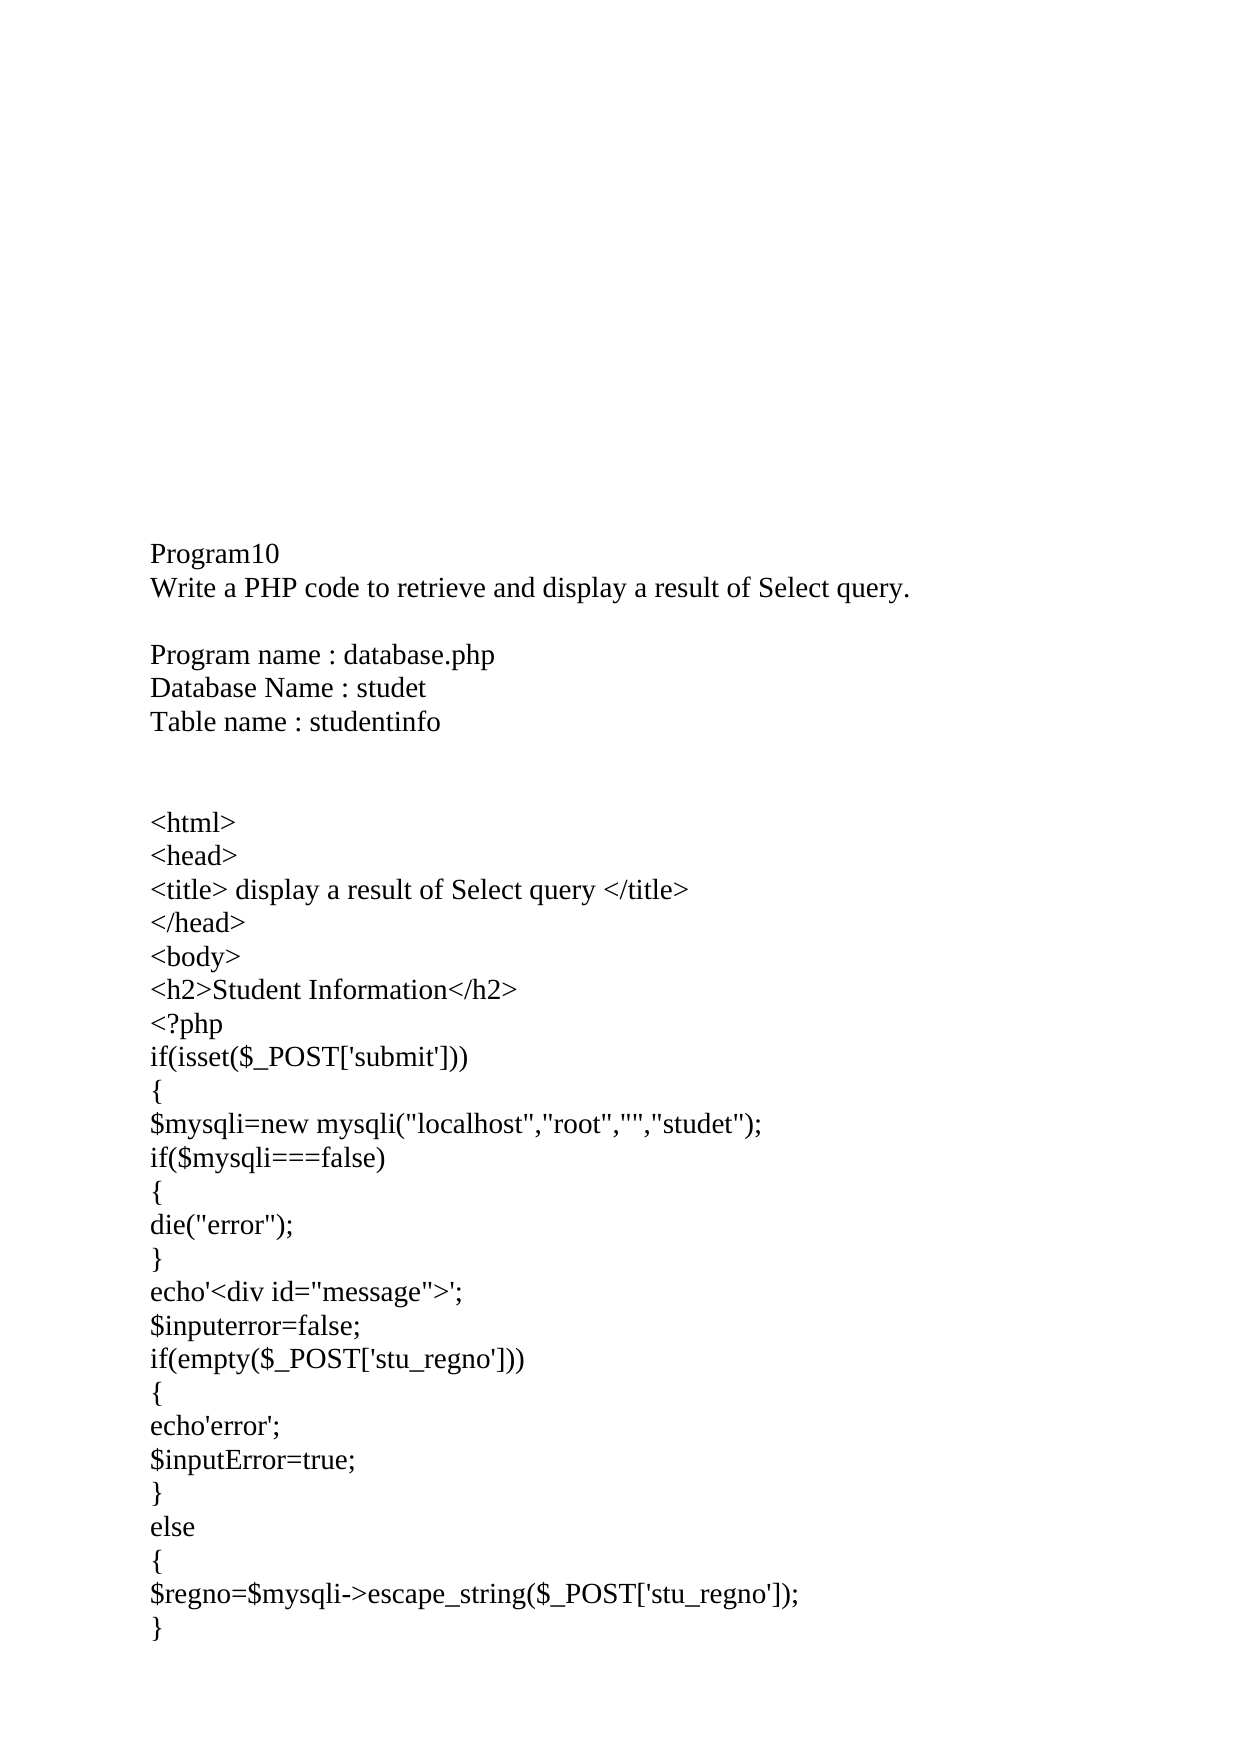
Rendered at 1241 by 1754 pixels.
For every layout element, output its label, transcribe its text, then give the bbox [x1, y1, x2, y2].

text <head> [150, 838, 1181, 872]
text <h2>Student Information</h2> [150, 972, 1181, 1006]
text if(isset($_POST['submit'])) [150, 1039, 1181, 1073]
text } [150, 1241, 1181, 1274]
text } [150, 1476, 1181, 1509]
text </head> [150, 905, 1181, 939]
text else [150, 1509, 1181, 1543]
text Database Name : studet [150, 671, 1181, 704]
text $inputError=true; [150, 1442, 1181, 1476]
text echo'<div id="message">'; [150, 1274, 1181, 1308]
text { [150, 1375, 1181, 1408]
text { [150, 1174, 1181, 1207]
text { [150, 1073, 1181, 1107]
text <html> [150, 805, 1181, 838]
text Program10 [150, 536, 1181, 570]
text echo'error'; [150, 1408, 1181, 1442]
text Table name : studentinfo [150, 704, 1181, 738]
text Program name : database.php [150, 637, 1181, 671]
text die("error"); [150, 1207, 1181, 1241]
text $inputerror=false; [150, 1308, 1181, 1341]
text <?php [150, 1006, 1181, 1039]
text $mysqli=new mysqli("localhost","root","","studet"); [150, 1107, 1181, 1140]
text <title> display a result of Select query </title> [150, 872, 1181, 905]
text if(empty($_POST['stu_regno'])) [150, 1341, 1181, 1375]
text $regno=$mysqli->escape_string($_POST['stu_regno']); [150, 1576, 1181, 1610]
text } [150, 1610, 1181, 1643]
text if($mysqli===false) [150, 1140, 1181, 1174]
text { [150, 1543, 1181, 1576]
text Write a PHP code to retrieve and display a result of Select query. [150, 570, 1181, 603]
text <body> [150, 939, 1181, 972]
